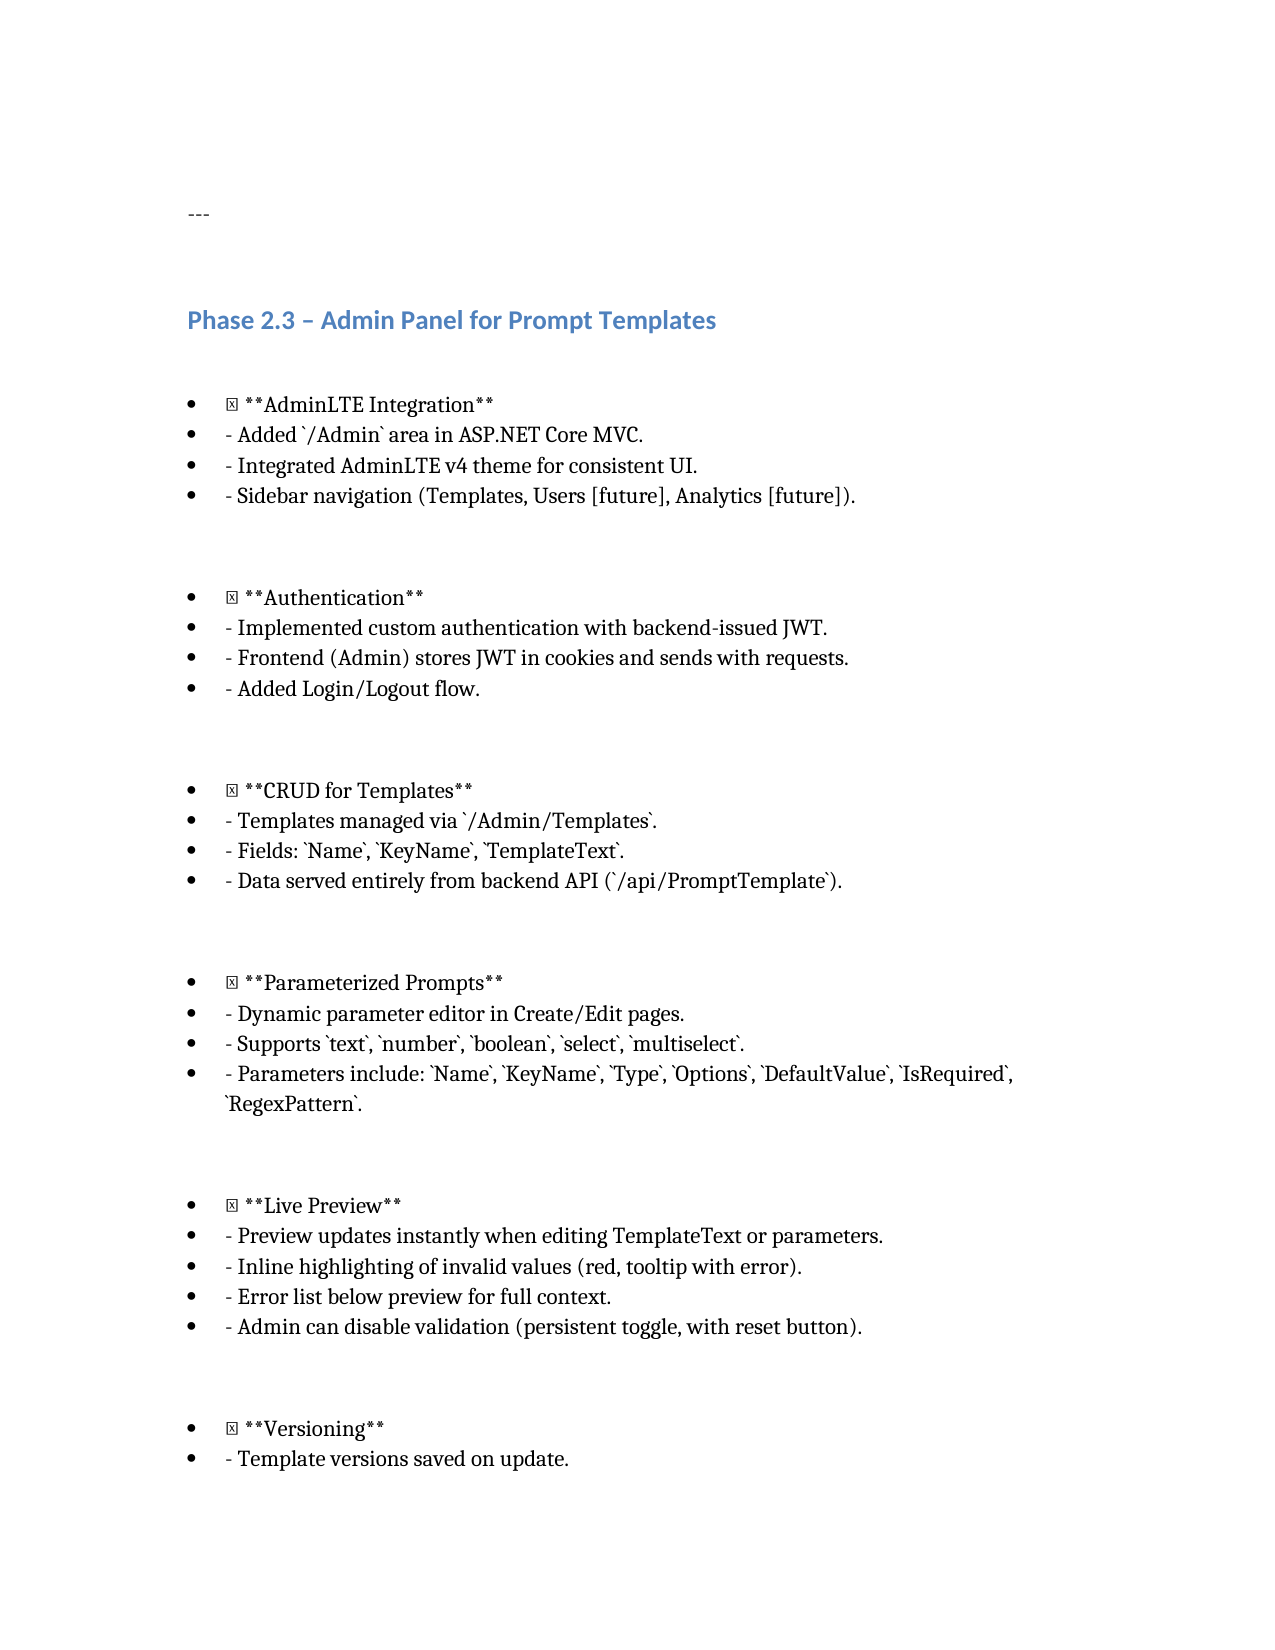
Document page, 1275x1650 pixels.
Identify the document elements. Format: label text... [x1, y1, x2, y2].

list - Added `/Admin` area in ASP.NET Core MVC. [187, 422, 1087, 449]
list - Supports `text`, `number`, `boolean`, `select`, `multiselect`. [187, 1031, 1087, 1057]
list - Added Login/Logout flow. [187, 675, 1087, 702]
list ✅ **Parameterized Prompts** [187, 970, 1087, 997]
list ✅ **Versioning** [187, 1416, 1087, 1442]
list ✅ **AdminLTE Integration** [187, 392, 1087, 418]
list ✅ **CRUD for Templates** [187, 777, 1087, 804]
list - Admin can disable validation (persistent toggle, with reset button). [187, 1314, 1087, 1340]
list - Implemented custom authentication with backend-issued JWT. [187, 615, 1087, 641]
list - Templates managed via `/Admin/Templates`. [187, 808, 1087, 834]
list - Frontend (Admin) stores JWT in cookies and sends with requests. [187, 645, 1087, 672]
list - Dynamic parameter editor in Create/Edit pages. [187, 1000, 1087, 1027]
list ✅ **Live Preview** [187, 1193, 1087, 1219]
list - Integrated AdminLTE v4 theme for consistent UI. [187, 452, 1087, 479]
list - Inline highlighting of invalid values (red, tooltip with error). [187, 1253, 1087, 1280]
list - Data served entirely from backend API (`/api/PromptTemplate`). [187, 868, 1087, 894]
list - Template versions saved on update. [187, 1446, 1087, 1473]
list - Parameters include: `Name`, `KeyName`, `Type`, `Options`, `DefaultValue`, `IsRequired`, `RegexPattern`. [187, 1061, 1087, 1117]
list ✅ **Authentication** [187, 585, 1087, 611]
list - Preview updates instantly when editing TemplateText or parameters. [187, 1223, 1087, 1250]
list - Sidebar navigation (Templates, Users [future], Analytics [future]). [187, 483, 1087, 509]
text --- [187, 201, 1087, 227]
subtitle Phase 2.3 – Admin Panel for Prompt Templates [187, 303, 1087, 336]
list - Error list below preview for full context. [187, 1284, 1087, 1310]
list - Fields: `Name`, `KeyName`, `TemplateText`. [187, 838, 1087, 864]
